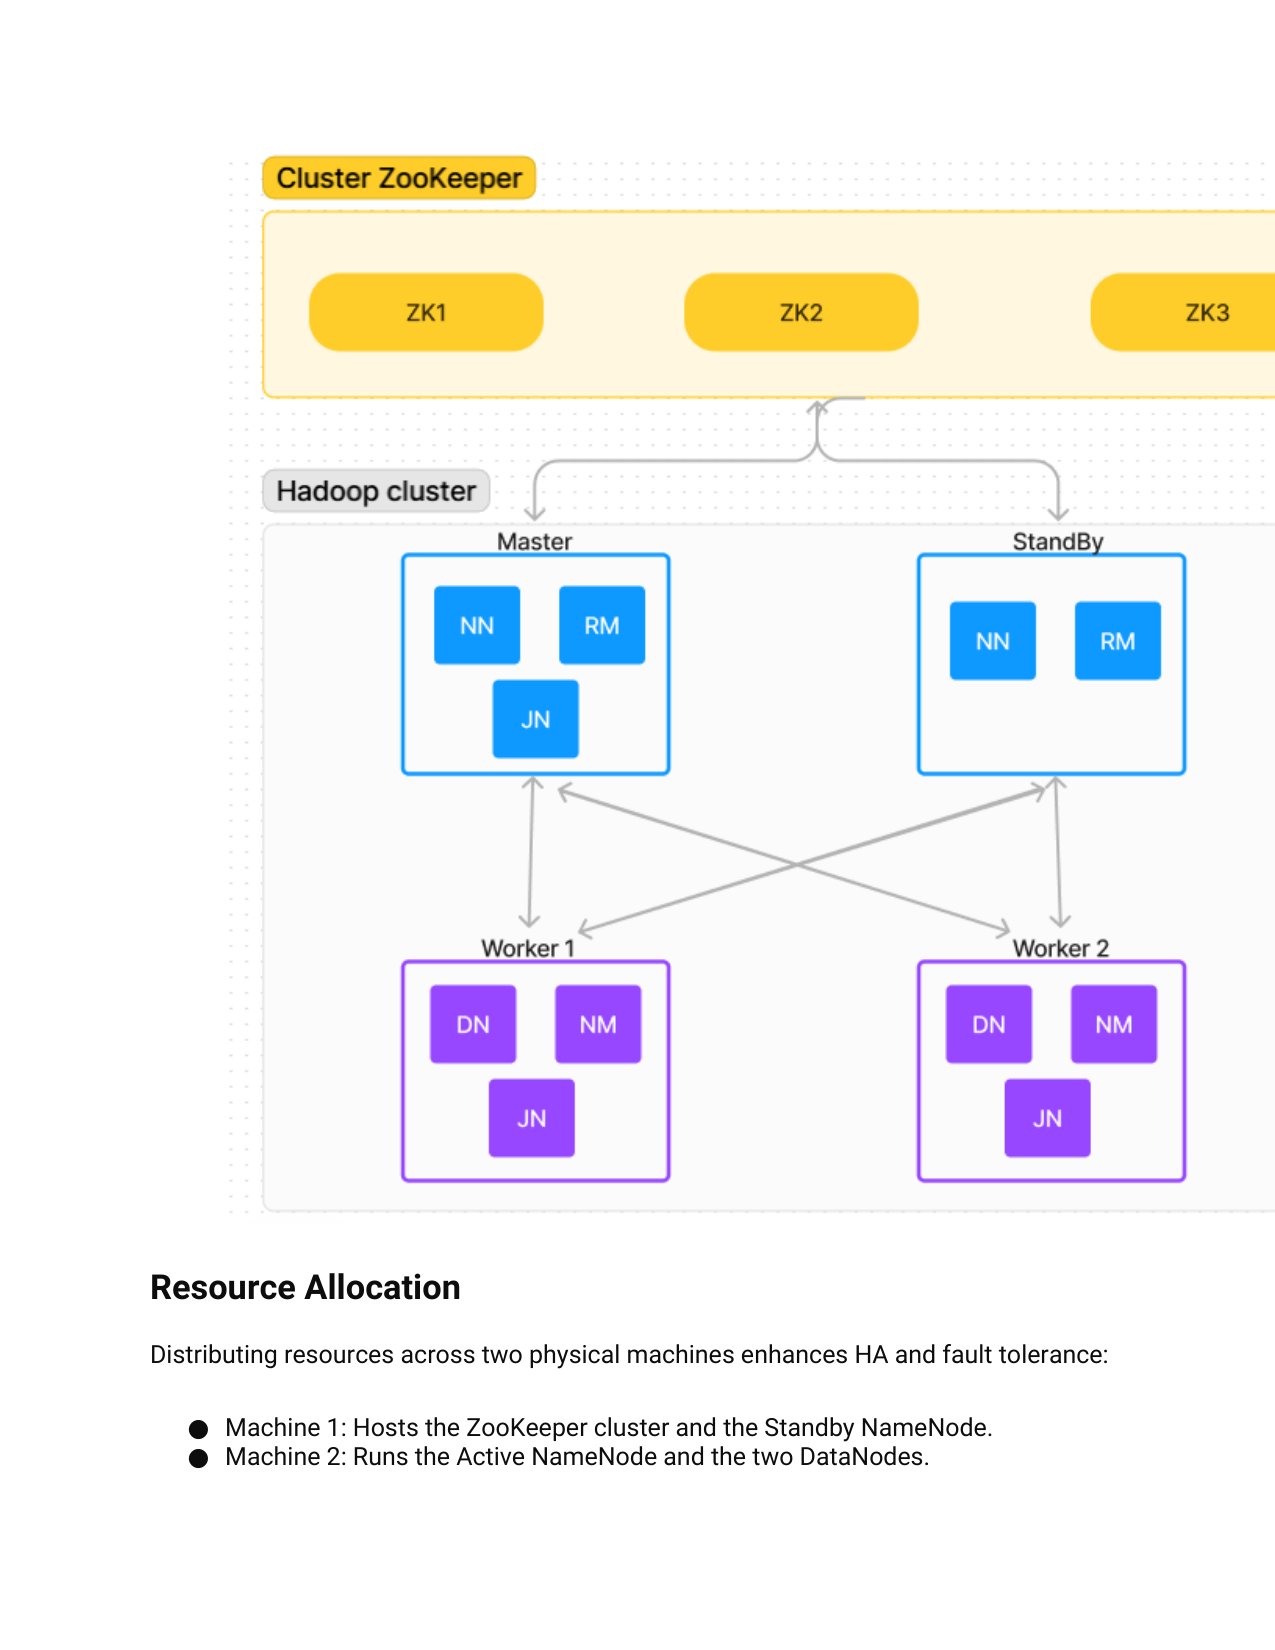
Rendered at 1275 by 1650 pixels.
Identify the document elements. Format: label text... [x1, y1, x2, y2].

list Machine 2: Runs the Active NameNode and the two DataNodes. [187, 1442, 1125, 1472]
subtitle Resource Allocation [150, 1267, 1125, 1307]
list Machine 1: Hosts the ZooKeeper cluster and the Standby NameNode. [187, 1413, 1125, 1442]
text Distributing resources across two physical machines enhances HA and fault tolerance: [150, 1340, 1125, 1369]
picture [225, 150, 1275, 1224]
